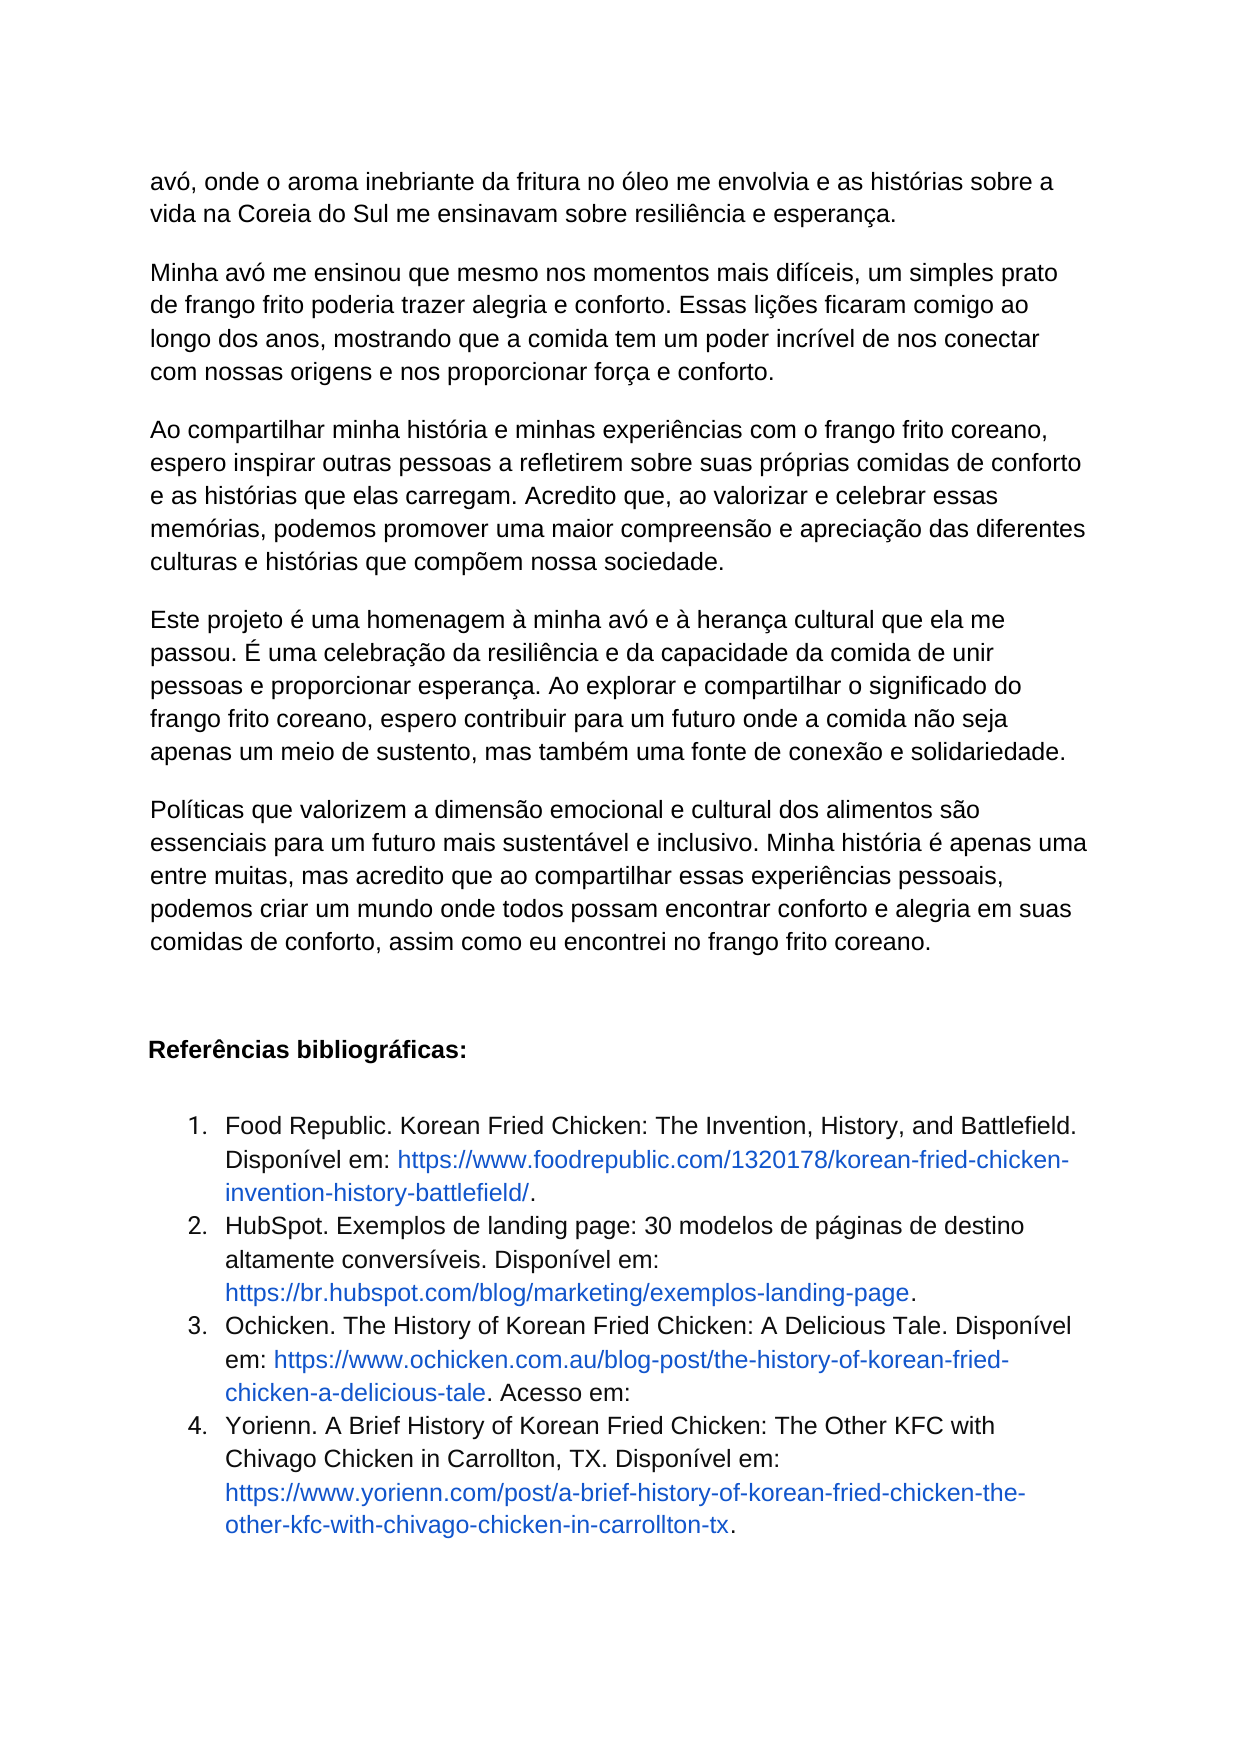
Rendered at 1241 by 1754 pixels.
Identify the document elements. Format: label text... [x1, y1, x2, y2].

text Este projeto é uma homenagem à minha avó e à herança cultural que ela me passou. É uma celebração da resiliência e da capacidade da comida de unir pessoas e proporcionar esperança. Ao explorar e compartilhar o significado do frango frito coreano, espero contribuir para um futuro onde a comida não seja apenas um meio de sustento, mas também uma fonte de conexão e solidariedade. [150, 605, 1090, 766]
list Food Republic. Korean Fried Chicken: The Invention, History, and Battlefield. Disponível em: https://www.foodrepublic.com/1320178/korean-fried-chicken-invention-history-battlefield/. [187, 1111, 1090, 1207]
text Políticas que valorizem a dimensão emocional e cultural dos alimentos são essenciais para um futuro mais sustentável e inclusivo. Minha história é apenas uma entre muitas, mas acredito que ao compartilhar essas experiências pessoais, podemos criar um mundo onde todos possam encontrar conforto e alegria em suas comidas de conforto, assim como eu encontrei no frango frito coreano. [150, 795, 1090, 956]
text Minha avó me ensinou que mesmo nos momentos mais difíceis, um simples prato de frango frito poderia trazer alegria e conforto. Essas lições ficaram comigo ao longo dos anos, mostrando que a comida tem um poder incrível de nos conectar com nossas origens e nos proporcionar força e conforto. [150, 257, 1090, 385]
list Yorienn. A Brief History of Korean Fried Chicken: The Other KFC with Chivago Chicken in Carrollton, TX. Disponível em: https://www.yorienn.com/post/a-brief-history-of-korean-fried-chicken-the-other-kfc-with-chivago-chicken-in-carrollton-tx. [187, 1411, 1090, 1539]
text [150, 166, 1090, 228]
list HubSpot. Exemplos de landing page: 30 modelos de páginas de destino altamente conversíveis. Disponível em: https://br.hubspot.com/blog/marketing/exemplos-landing-page. [187, 1211, 1090, 1307]
text Referências bibliográficas: [148, 1034, 1092, 1063]
list Ochicken. The History of Korean Fried Chicken: A Delicious Tale. Disponível em: https://www.ochicken.com.au/blog-post/the-history-of-korean-fried-chicken-a-delicious-tale. Acesso em: [187, 1311, 1090, 1406]
text Ao compartilhar minha história e minhas experiências com o frango frito coreano, espero inspirar outras pessoas a refletirem sobre suas próprias comidas de conforto e as histórias que elas carregam. Acredito que, ao valorizar e celebrar essas memórias, podemos promover uma maior compreensão e apreciação das diferentes culturas e histórias que compõem nossa sociedade. [150, 414, 1090, 575]
